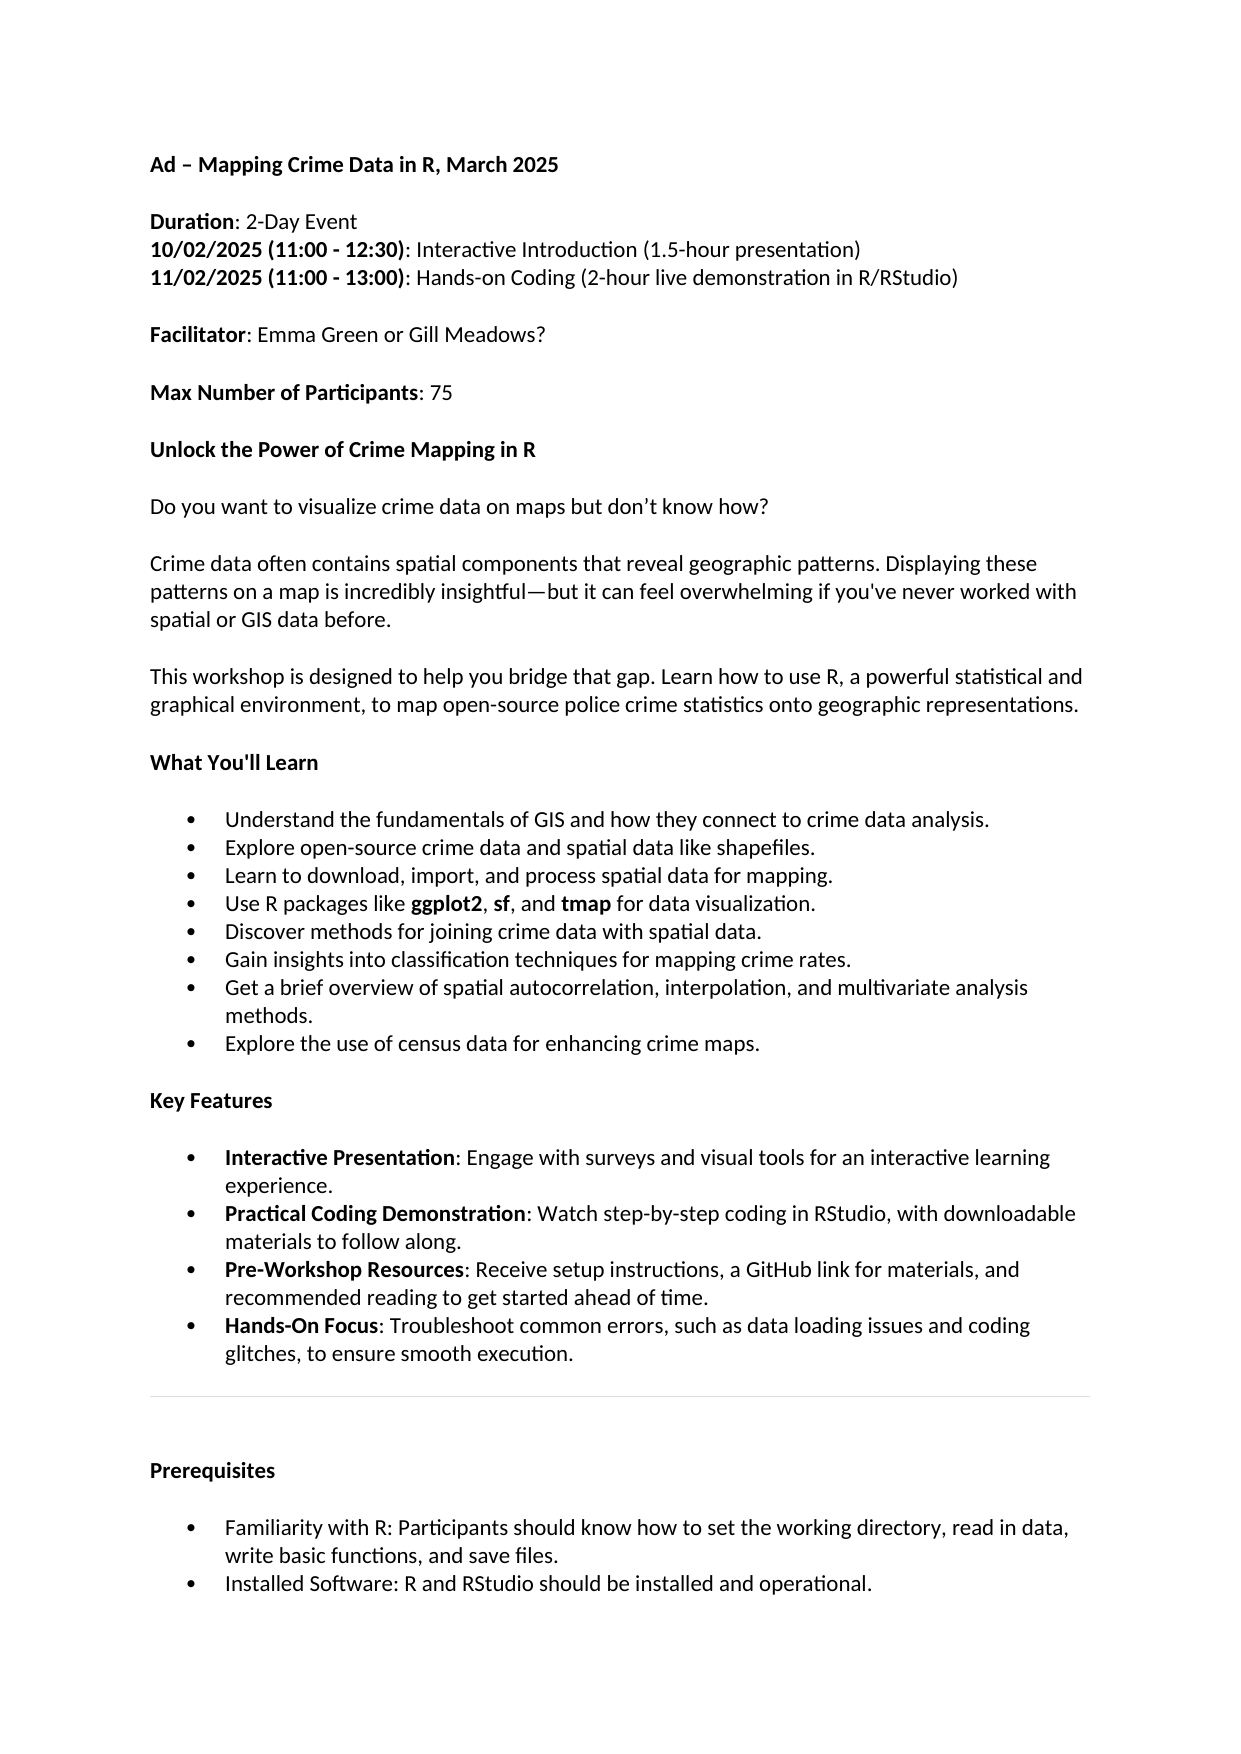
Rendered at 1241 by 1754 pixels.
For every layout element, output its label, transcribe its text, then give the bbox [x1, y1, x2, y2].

text Max Number of Participants: 75 [150, 378, 1090, 406]
list Hands-On Focus: Troubleshoot common errors, such as data loading issues and coding glitches, to ensure smooth execution. [187, 1311, 1090, 1367]
list Use R packages like ggplot2, sf, and tmap for data visualization. [187, 889, 1090, 917]
list Learn to download, import, and process spatial data for mapping. [187, 861, 1090, 889]
list Interactive Presentation: Engage with surveys and visual tools for an interactive learning experience. [187, 1143, 1090, 1199]
text Duration: 2-Day Event 10/02/2025 (11:00 - 12:30): Interactive Introduction (1.5-hour presentation) 11/02/2025 (11:00 - 13:00): Hands-on Coding (2-hour live demonstration in R/RStudio) [150, 207, 1090, 291]
list Explore the use of census data for enhancing crime maps. [187, 1029, 1090, 1057]
subtitle What You'll Learn [150, 748, 1090, 776]
list Gain insights into classification techniques for mapping crime rates. [187, 945, 1090, 973]
text Crime data often contains spatial components that reveal geographic patterns. Displaying these patterns on a map is incredibly insightful—but it can feel overwhelming if you've never worked with spatial or GIS data before. [150, 549, 1090, 633]
text Facilitator: Emma Green or Gill Meadows? [150, 320, 1090, 348]
text Prerequisites [150, 1456, 1090, 1484]
list Practical Coding Demonstration: Watch step-by-step coding in RStudio, with downloadable materials to follow along. [187, 1199, 1090, 1255]
list Discover methods for joining crime data with spatial data. [187, 917, 1090, 945]
list Pre-Workshop Resources: Receive setup instructions, a GitHub link for materials, and recommended reading to get started ahead of time. [187, 1255, 1090, 1311]
list Get a brief overview of spatial autocorrelation, interpolation, and multivariate analysis methods. [187, 973, 1090, 1029]
list Installed Software: R and RStudio should be installed and operational. [187, 1569, 1090, 1598]
list Understand the fundamentals of GIS and how they connect to crime data analysis. [187, 805, 1090, 833]
list Familiarity with R: Participants should know how to set the working directory, read in data, write basic functions, and save files. [187, 1513, 1090, 1569]
text This workshop is designed to help you bridge that gap. Learn how to use R, a powerful statistical and graphical environment, to map open-source police crime statistics onto geographic representations. [150, 662, 1090, 718]
text Ad – Mapping Crime Data in R, March 2025 [150, 150, 1090, 178]
text Unlock the Power of Crime Mapping in R [150, 435, 1090, 463]
subtitle Key Features [150, 1086, 1090, 1114]
list Explore open-source crime data and spatial data like shapefiles. [187, 833, 1090, 861]
text Do you want to visualize crime data on maps but don’t know how? [150, 492, 1090, 520]
